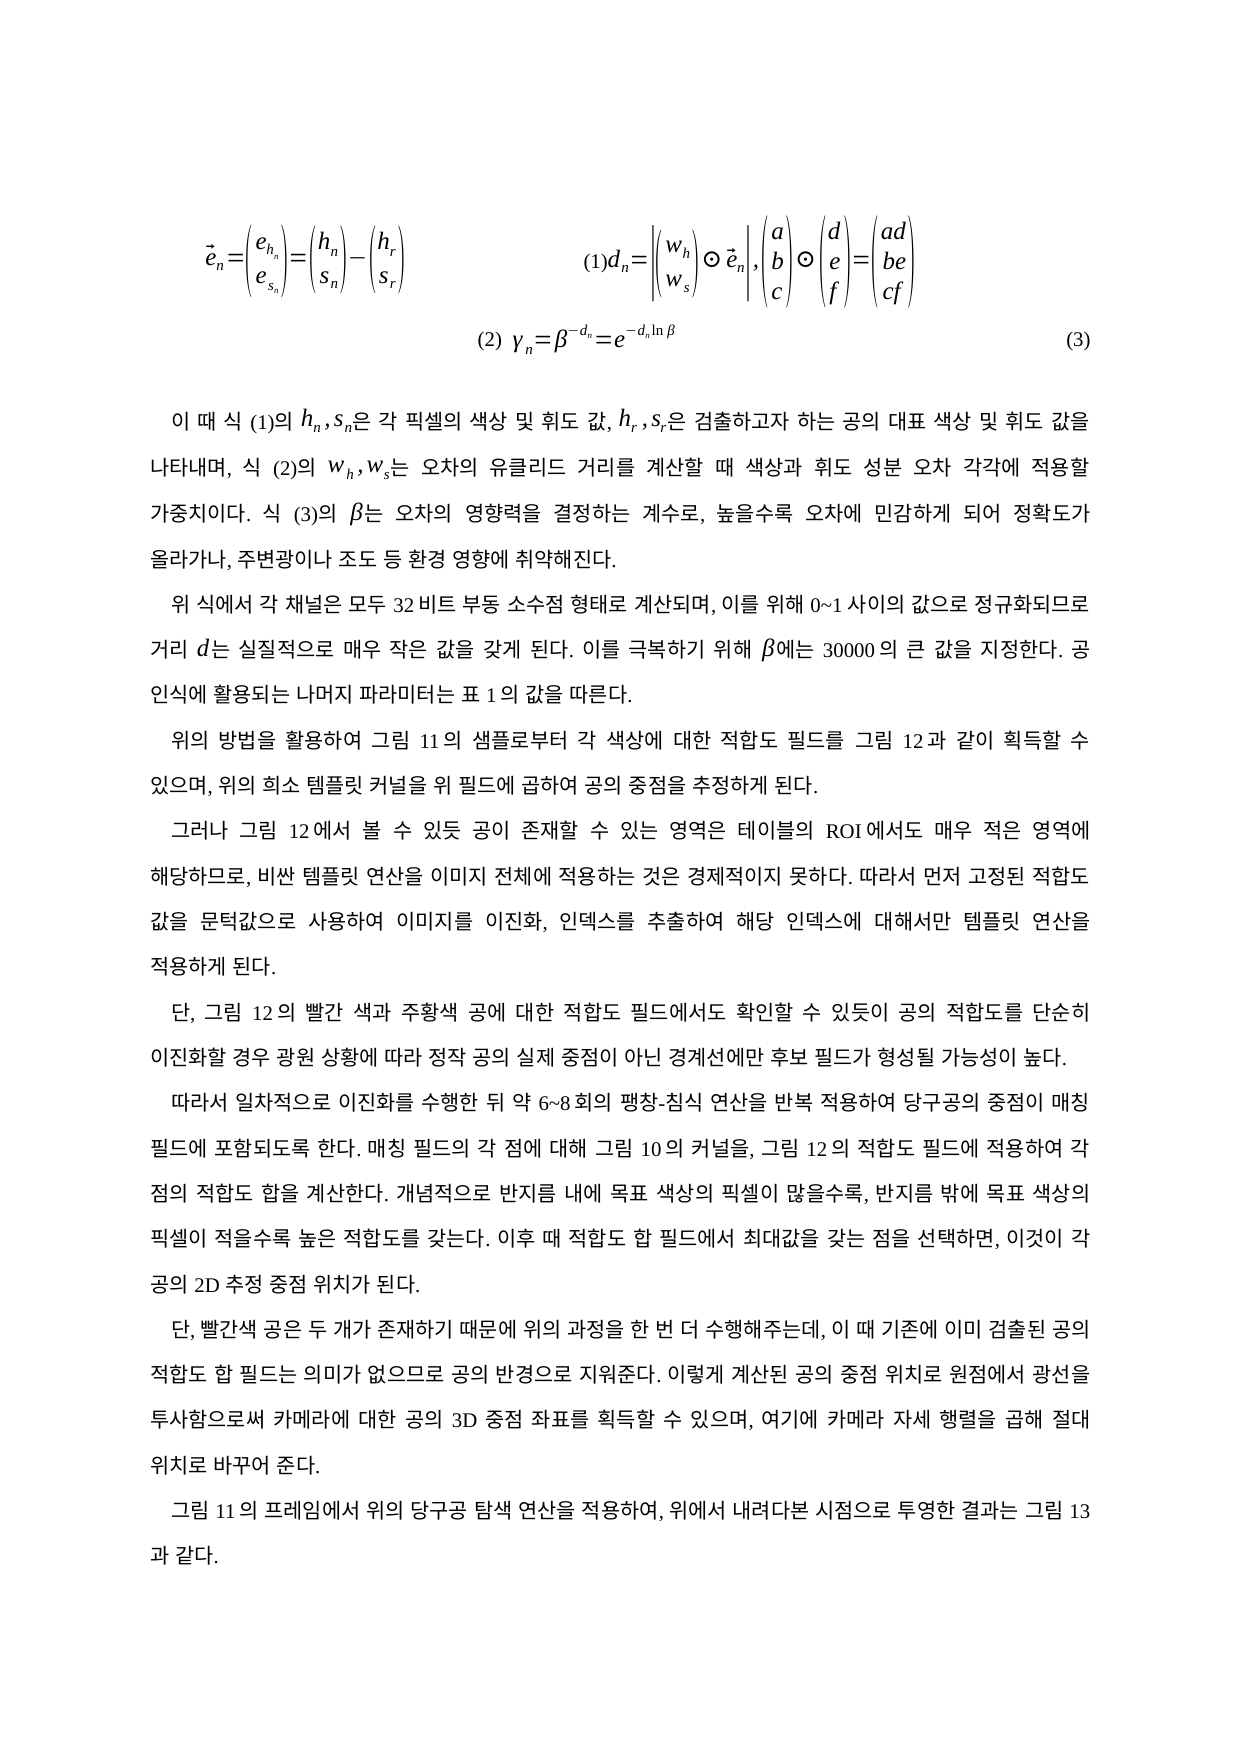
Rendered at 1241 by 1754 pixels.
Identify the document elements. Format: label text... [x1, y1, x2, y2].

text 단, 빨간색 공은 두 개가 존재하기 때문에 위의 과정을 한 번 더 수행해주는데, 이 때 기존에 이미 검출된 공의 적합도 합 필드는 의미가 없으므로 공의 반경으로 지워준다. 이렇게 계산된 공의 중점 위치로 원점에서 광선을 투사함으로써 카메라에 대한 공의 3D 중점 좌표를 획득할 수 있으며, 여기에 카메라 자세 행렬을 곱해 절대 위치로 바꾸어 준다. [150, 1313, 1090, 1479]
text 따라서 일차적으로 이진화를 수행한 뒤 약 6~8회의 팽창-침식 연산을 반복 적용하여 당구공의 중점이 매칭 필드에 포함되도록 한다. 매칭 필드의 각 점에 대해 그림 10의 커널을, 그림 12의 적합도 필드에 적용하여 각 점의 적합도 합을 계산한다. 개념적으로 반지름 내에 목표 색상의 픽셀이 많을수록, 반지름 밖에 목표 색상의 픽셀이 적을수록 높은 적합도를 갖는다. 이후 때 적합도 합 필드에서 최대값을 갖는 점을 선택하면, 이것이 각 공의 2D 추정 중점 위치가 된다. [150, 1087, 1090, 1298]
text 단, 그림 12의 빨간 색과 주황색 공에 대한 적합도 필드에서도 확인할 수 있듯이 공의 적합도를 단순히 이진화할 경우 광원 상황에 따라 정작 공의 실제 중점이 아닌 경계선에만 후보 필드가 형성될 가능성이 높다. [150, 996, 1090, 1071]
text 이 때 식 (1)의 은 각 픽셀의 색상 및 휘도 값, 은 검출하고자 하는 공의 대표 색상 및 휘도 값을 나타내며, 식 (2)의 는 오차의 유클리드 거리를 계산할 때 색상과 휘도 성분 오차 각각에 적용할 가중치이다. 식 (3)의 는 오차의 영향력을 결정하는 계수로, 높을수록 오차에 민감하게 되어 정확도가 올라가나, 주변광이나 조도 등 환경 영향에 취약해진다. [150, 404, 1090, 573]
text 위의 방법을 활용하여 그림 11의 샘플로부터 각 색상에 대한 적합도 필드를 그림 12과 같이 획득할 수 있으며, 위의 희소 템플릿 커널을 위 필드에 곱하여 공의 중점을 추정하게 된다. [150, 724, 1090, 799]
text 그러나 그림 12에서 볼 수 있듯 공이 존재할 수 있는 영역은 테이블의 ROI에서도 매우 적은 영역에 해당하므로, 비싼 템플릿 연산을 이미지 전체에 적용하는 것은 경제적이지 못하다. 따라서 먼저 고정된 적합도 값을 문턱값으로 사용하여 이미지를 이진화, 인덱스를 추출하여 해당 인덱스에 대해서만 템플릿 연산을 적용하게 된다. [150, 815, 1090, 981]
text 그림 11의 프레임에서 위의 당구공 탐색 연산을 적용하여, 위에서 내려다본 시점으로 투영한 결과는 그림 13과 같다. [150, 1494, 1090, 1570]
text 위 식에서 각 채널은 모두 32비트 부동 소수점 형태로 계산되며, 이를 위해 0~1 사이의 값으로 정규화되므로 거리 는 실질적으로 매우 작은 값을 갖게 된다. 이를 극복하기 위해 에는 30000의 큰 값을 지정한다. 공 인식에 활용되는 나머지 파라미터는 표 1의 값을 따른다. [150, 588, 1090, 709]
text (1) (2) (3) [150, 213, 1090, 357]
